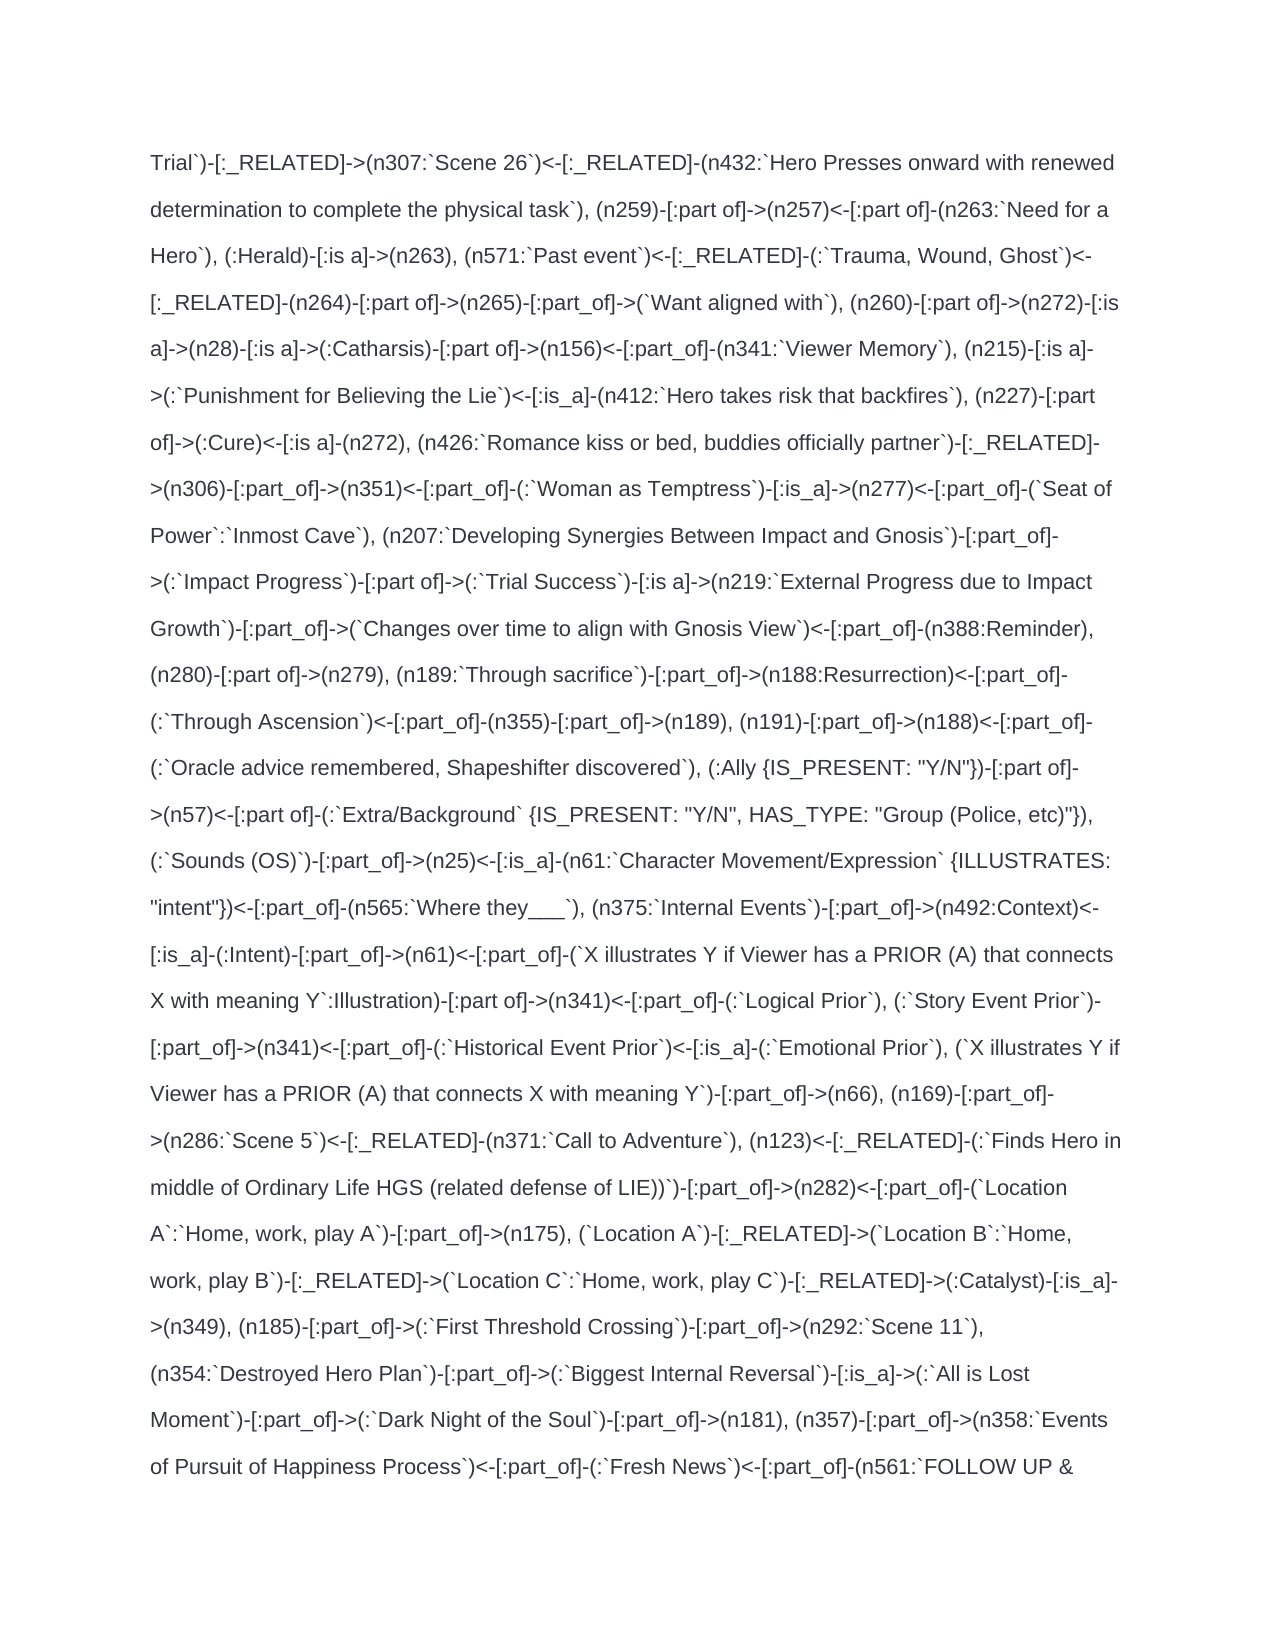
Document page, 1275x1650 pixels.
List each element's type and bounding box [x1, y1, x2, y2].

text [150, 150, 1125, 1479]
